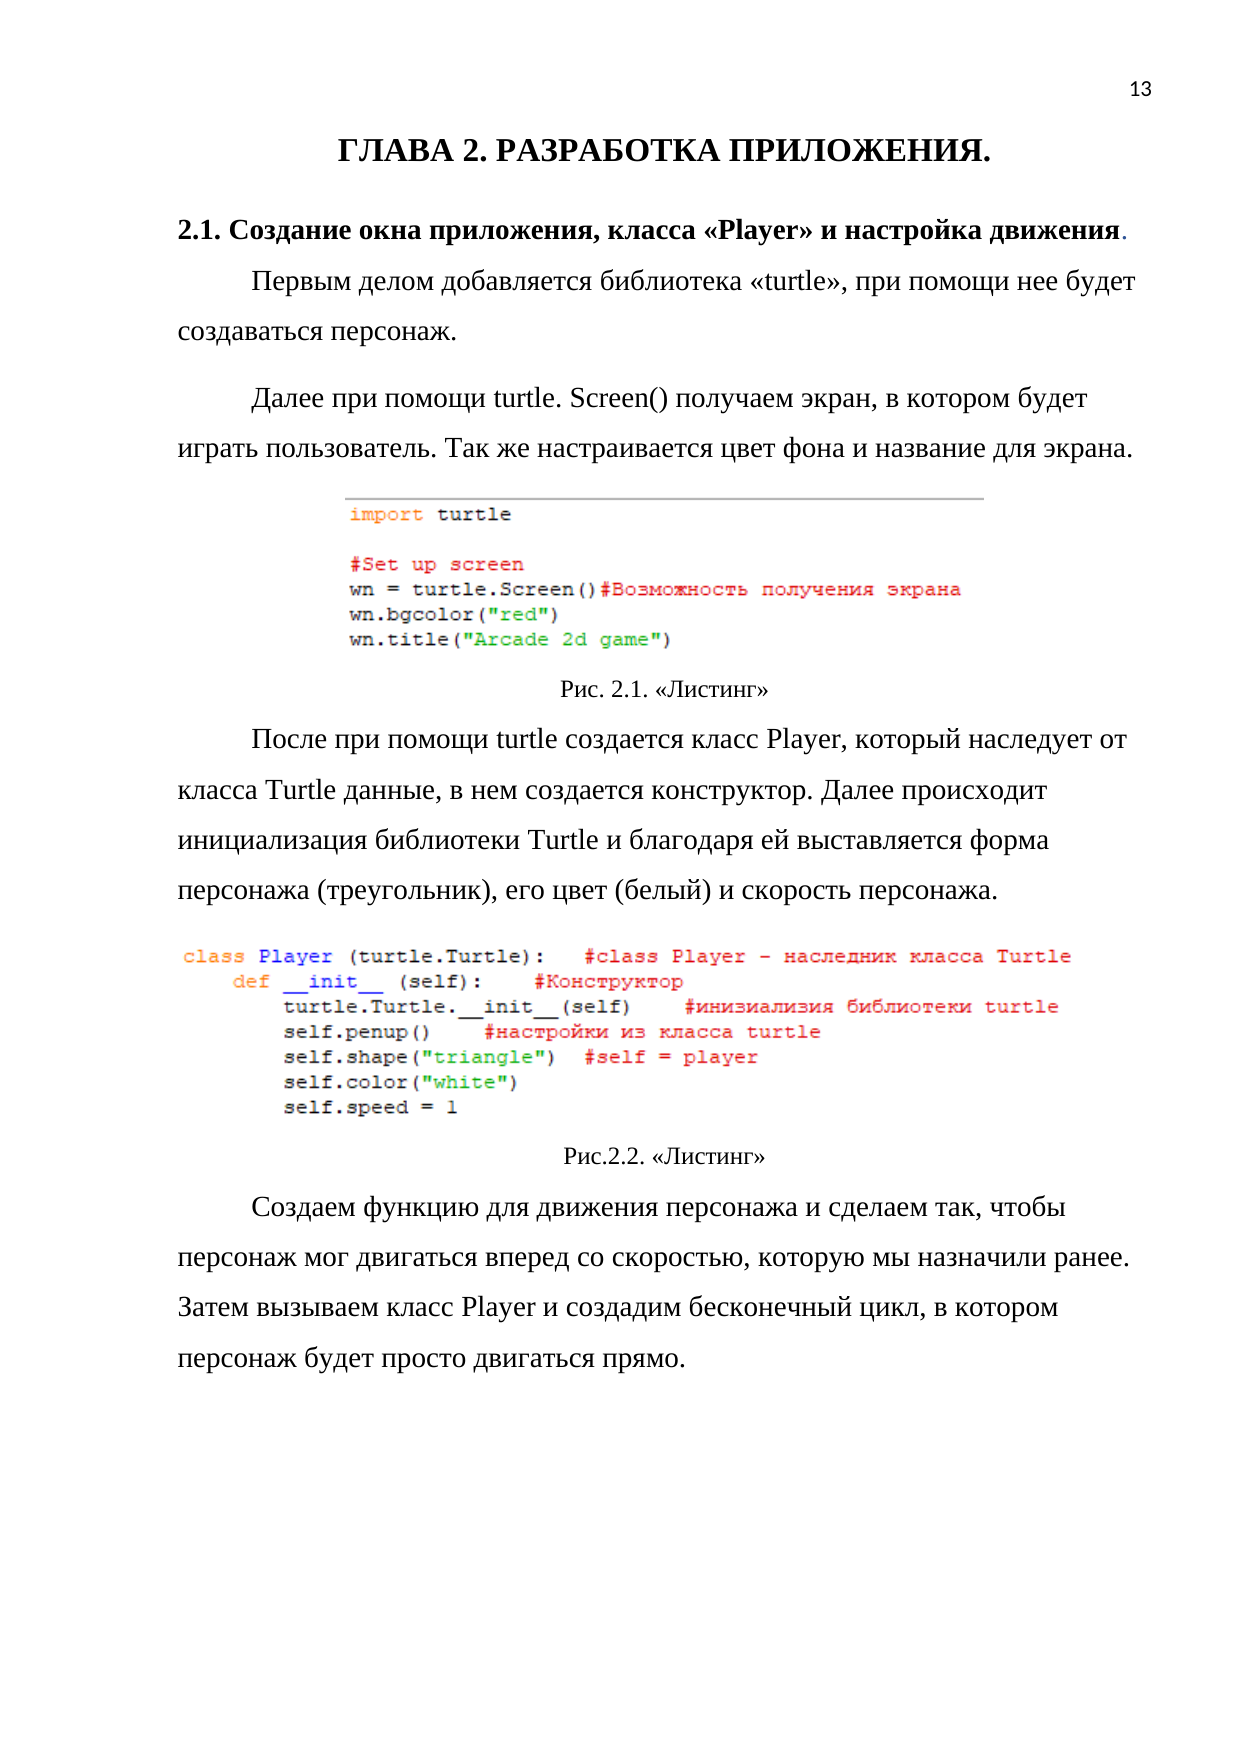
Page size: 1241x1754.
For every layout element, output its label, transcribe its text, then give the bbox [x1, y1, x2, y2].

picture [181, 939, 1148, 1123]
text Далее при помощи turtle. Screen() получаем экран, в котором будет играть пользователь. Так же настраивается цвет фона и название для экрана. [177, 380, 1152, 464]
text Рис. 2.1. «Листинг» [177, 674, 1152, 703]
subtitle ГЛАВА 2. РАЗРАБОТКА ПРИЛОЖЕНИЯ. [177, 130, 1152, 168]
text Рис.2.2. «Листинг» [177, 1141, 1152, 1170]
text Первым делом добавляется библиотека «turtle», при помощи нее будет создаваться персонаж. [177, 263, 1152, 346]
subtitle 2.1. Создание окна приложения, класса «Player» и настройка движения. [177, 212, 1152, 246]
text После при помощи turtle создается класс Player, который наследует от класса Turtle данные, в нем создается конструктор. Далее происходит инициализация библиотеки Turtle и благодаря ей выставляется форма персонажа (треугольник), его цвет (белый) и скорость персонажа. [177, 722, 1152, 906]
picture [345, 497, 984, 655]
text Создаем функцию для движения персонажа и сделаем так, чтобы персонаж мог двигаться вперед со скоростью, которую мы назначили ранее. Затем вызываем класс Player и создадим бесконечный цикл, в котором персонаж будет просто двигаться прямо. [177, 1189, 1152, 1373]
